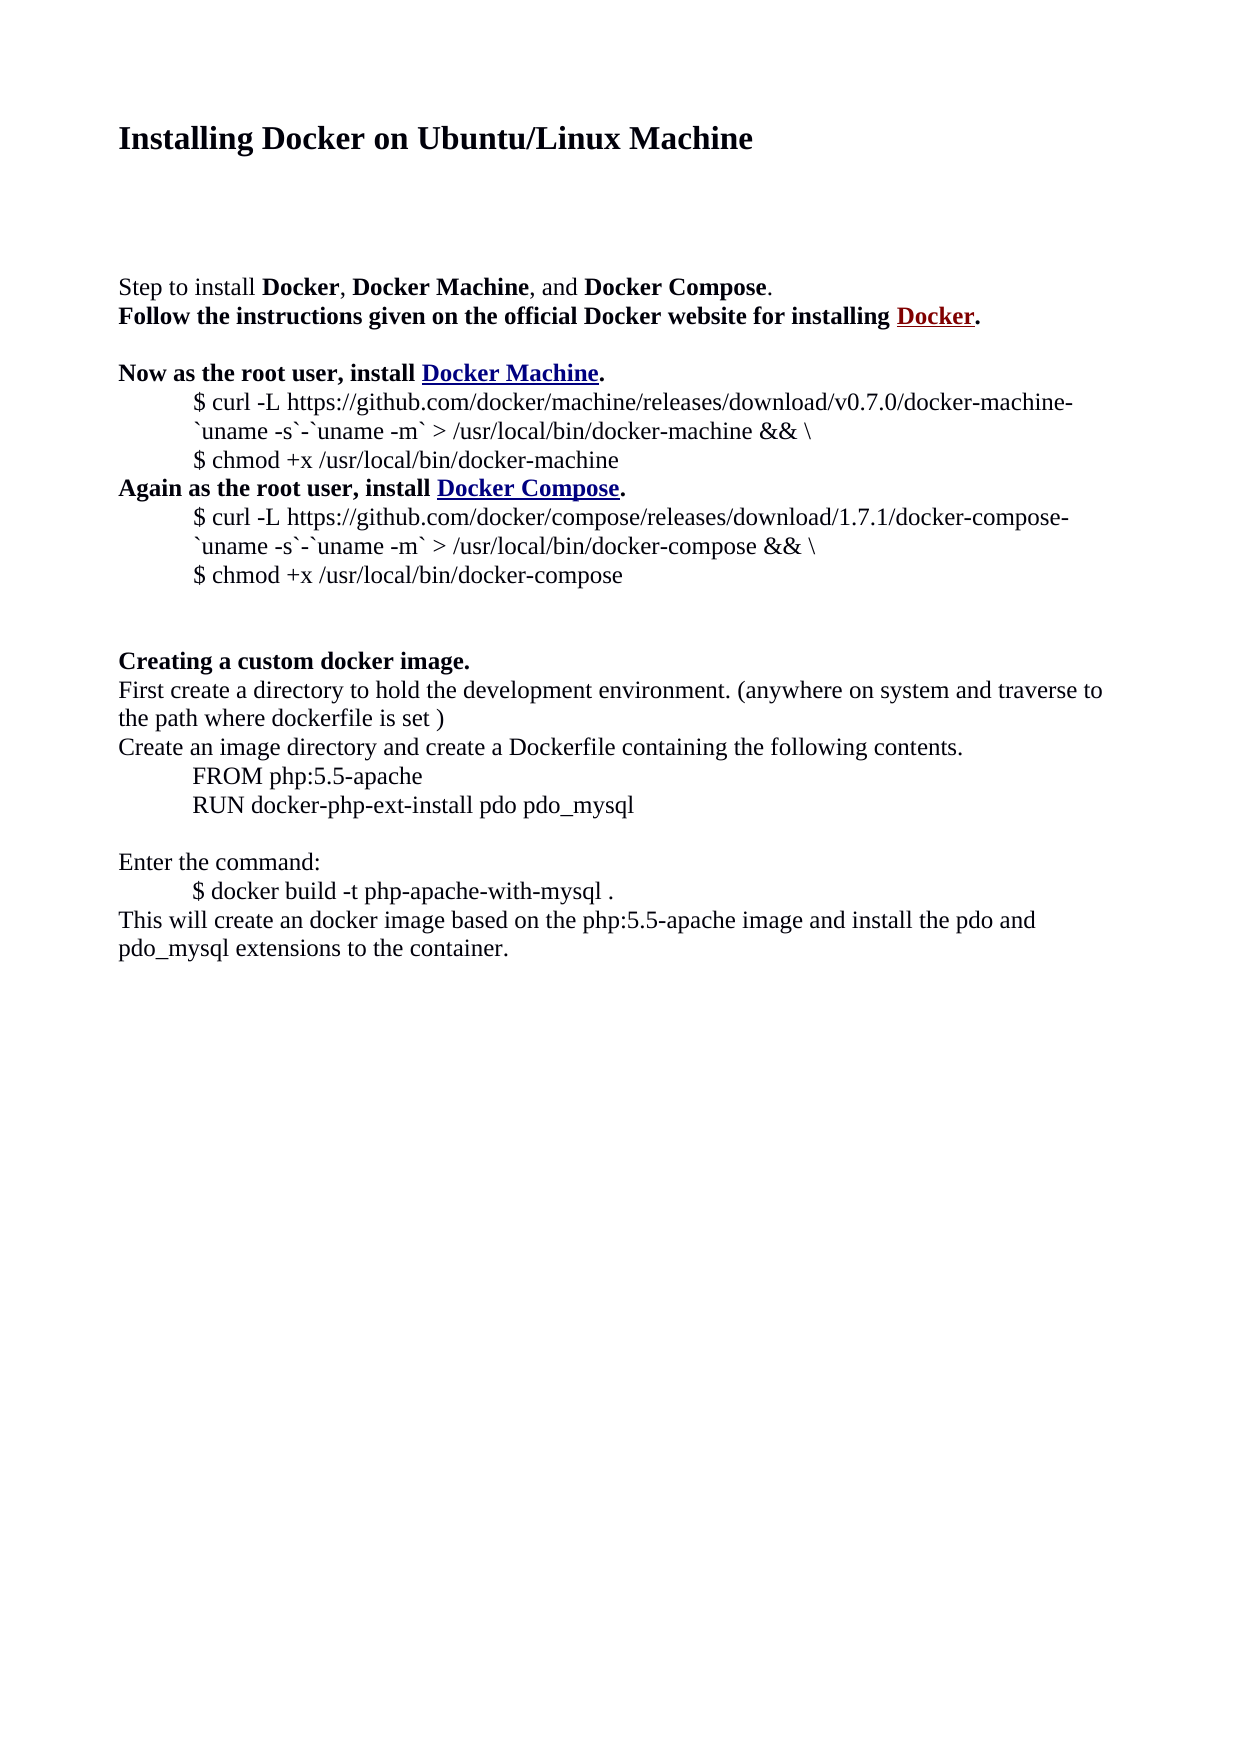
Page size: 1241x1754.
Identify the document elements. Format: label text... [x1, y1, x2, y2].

text Now as the root user, install Docker Machine. [118, 358, 1122, 387]
text Enter the command: [118, 847, 1122, 876]
text Again as the root user, install Docker Compose. [118, 473, 1122, 502]
text Follow the instructions given on the official Docker website for installing Docker. [118, 301, 1122, 330]
text $ chmod +x /usr/local/bin/docker-compose [193, 560, 1122, 588]
text $ chmod +x /usr/local/bin/docker-machine [118, 445, 1122, 473]
text Step to install Docker, Docker Machine, and Docker Compose. [118, 272, 1122, 301]
text FROM php:5.5-apache [118, 761, 1122, 790]
text $ curl -L https://github.com/docker/machine/releases/download/v0.7.0/docker-machine-`uname -s`-`uname -m` > /usr/local/bin/docker-machine && \ [193, 387, 1122, 445]
text Creating a custom docker image. [118, 646, 1122, 675]
text First create a directory to hold the development environment. (anywhere on system and traverse to the path where dockerfile is set ) [118, 675, 1122, 732]
text This will create an docker image based on the php:5.5-apache image and install the pdo and pdo_mysql extensions to the container. [118, 905, 1122, 962]
text Create an image directory and create a Dockerfile containing the following contents. [118, 732, 1122, 761]
text $ docker build -t php-apache-with-mysql . [118, 876, 1122, 905]
text $ curl -L https://github.com/docker/compose/releases/download/1.7.1/docker-compose-`uname -s`-`uname -m` > /usr/local/bin/docker-compose && \ [193, 502, 1122, 560]
text RUN docker-php-ext-install pdo pdo_mysql [118, 790, 1122, 818]
